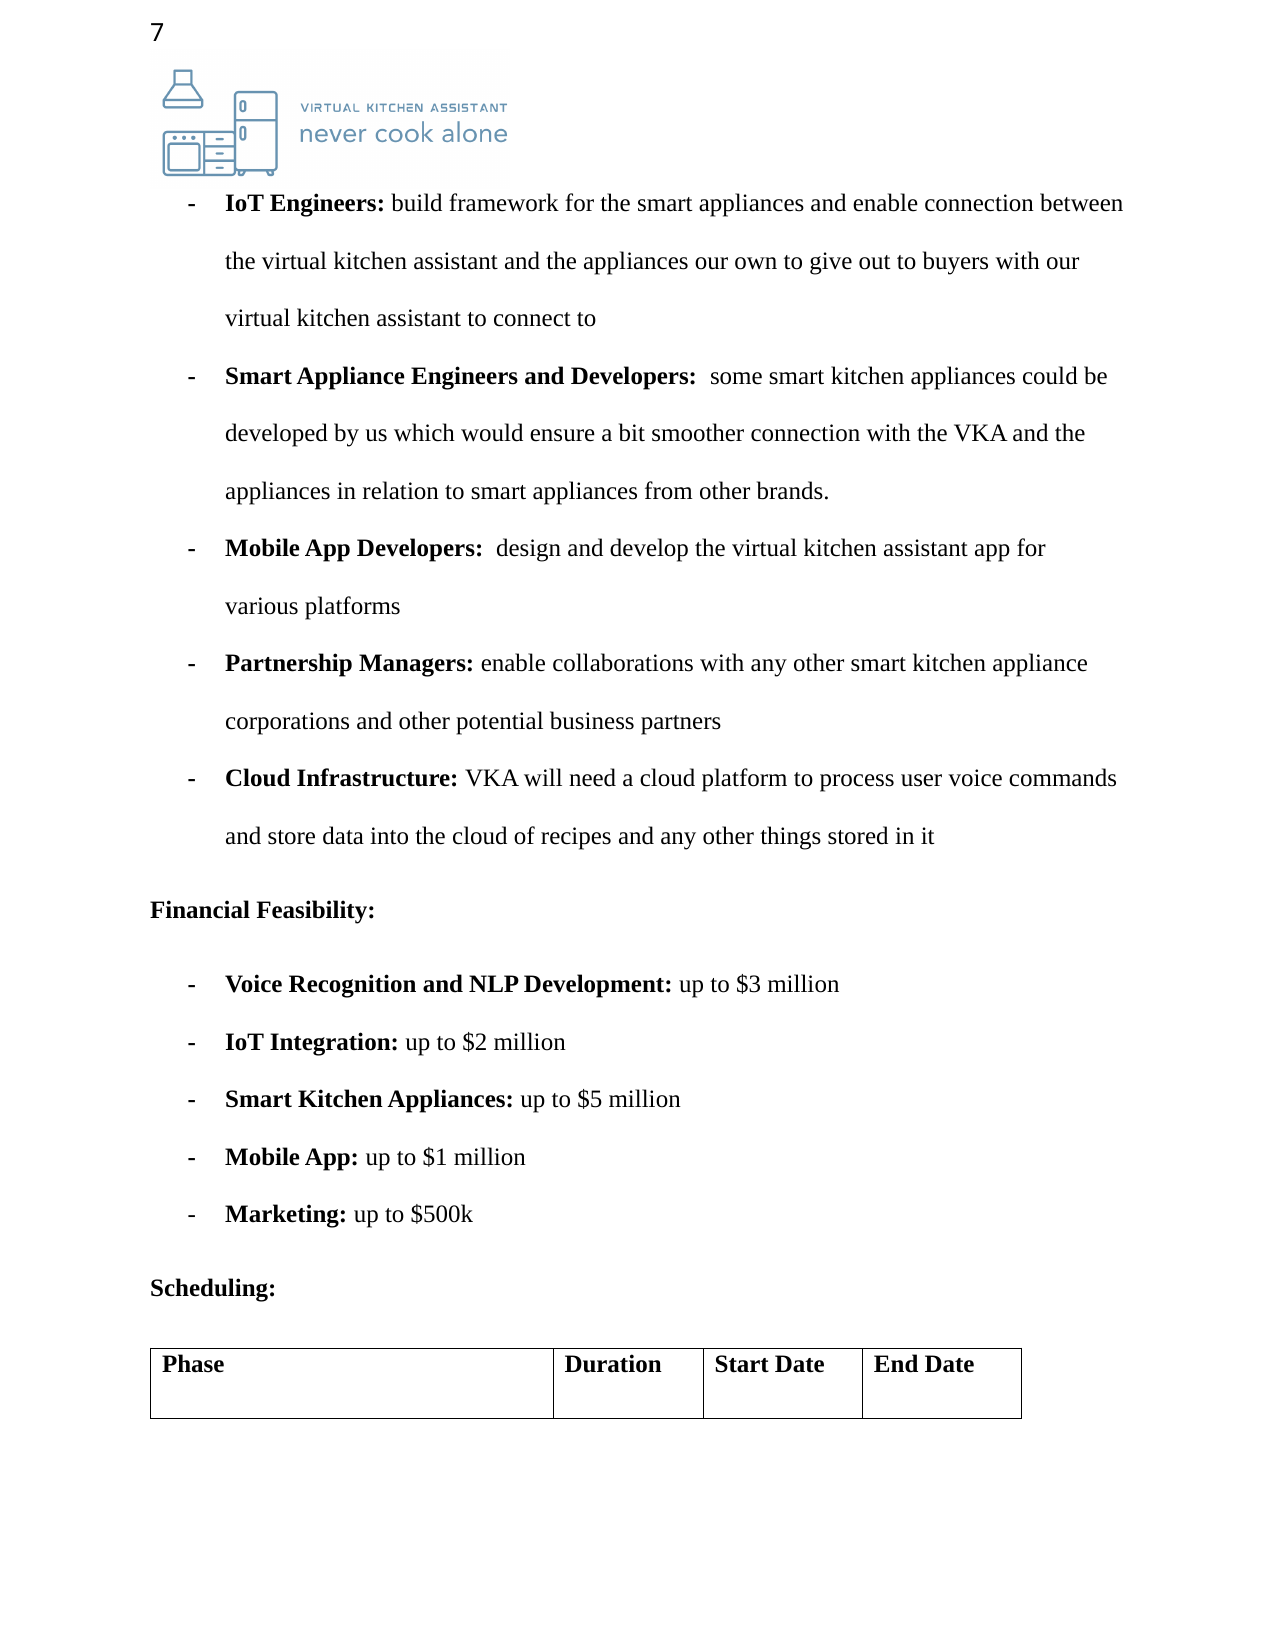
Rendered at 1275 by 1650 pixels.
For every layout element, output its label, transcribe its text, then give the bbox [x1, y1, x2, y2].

picture [150, 49, 511, 189]
list Smart Appliance Engineers and Developers: some smart kitchen appliances could be developed by us which would ensure a bit smoother connection with the VKA and the appliances in relation to smart appliances from other brands. [187, 361, 1125, 505]
list Partnership Managers: enable collaborations with any other smart kitchen appliance corporations and other potential business partners [187, 648, 1125, 735]
table_header Duration [554, 1349, 703, 1418]
table_header End Date [863, 1349, 1021, 1418]
list Voice Recognition and NLP Development: up to $3 million [187, 969, 1125, 998]
list Smart Kitchen Appliances: up to $5 million [187, 1084, 1125, 1113]
list Mobile App: up to $1 million [187, 1142, 1125, 1171]
table_header Start Date [704, 1349, 862, 1418]
list IoT Integration: up to $2 million [187, 1027, 1125, 1056]
list IoT Engineers: build framework for the smart appliances and enable connection between the virtual kitchen assistant and the appliances our own to give out to buyers with our virtual kitchen assistant to connect to [187, 188, 1125, 332]
list Marketing: up to $500k [187, 1199, 1125, 1228]
list Mobile App Developers: design and develop the virtual kitchen assistant app for various platforms [187, 533, 1125, 620]
list Cloud Infrastructure: VKA will need a cloud platform to process user voice commands and store data into the cloud of recipes and any other things stored in it [187, 763, 1125, 850]
table_header Phase [151, 1349, 553, 1418]
text Scheduling: [150, 1273, 1125, 1302]
text Financial Feasibility: [150, 895, 1125, 924]
